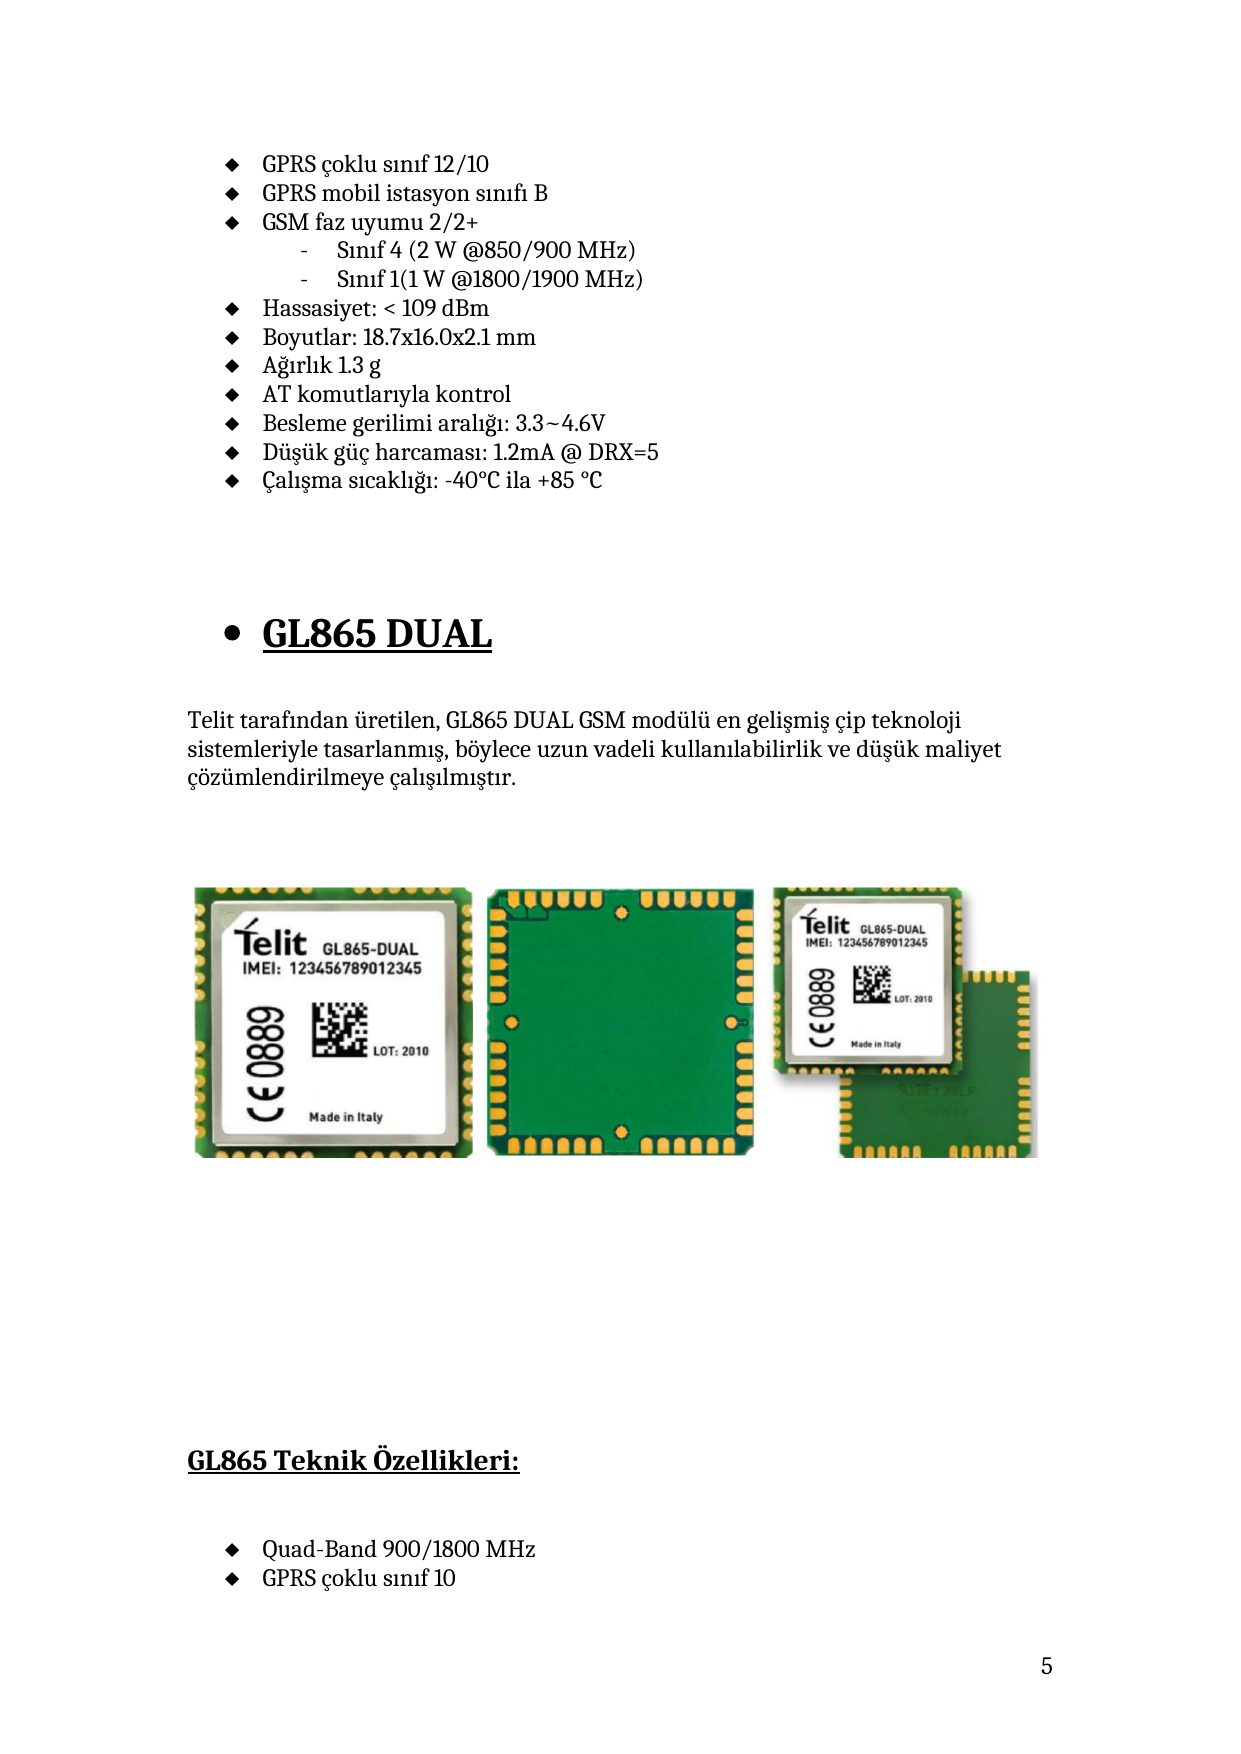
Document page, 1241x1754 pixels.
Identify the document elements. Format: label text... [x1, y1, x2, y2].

list Çalışma sıcaklığı: -40°C ila +85 °C [225, 466, 1053, 495]
list Boyutlar: 18.7x16.0x2.1 mm [225, 322, 1053, 351]
list GPRS çoklu sınıf 10 [225, 1564, 1053, 1592]
list GSM faz uyumu 2/2+ [225, 207, 1053, 236]
list Besleme gerilimi aralığı: 3.3~4.6V [225, 409, 1053, 437]
list Quad-Band 900/1800 MHz [225, 1535, 1053, 1564]
list Ağırlık 1.3 g [225, 351, 1053, 380]
picture [187, 880, 1053, 1166]
list GPRS çoklu sınıf 12/10 [225, 150, 1053, 179]
list Düşük güç harcaması: 1.2mA @ DRX=5 [225, 437, 1053, 466]
text Telit tarafından üretilen, GL865 DUAL GSM modülü en gelişmiş çip teknoloji sistemleriyle tasarlanmış, böylece uzun vadeli kullanılabilirlik ve düşük maliyet çözümlendirilmeye çalışılmıştır. [187, 706, 1053, 792]
text GL865 Teknik Özellikleri: [187, 1444, 1053, 1477]
list Hassasiyet: < 109 dBm [225, 294, 1053, 322]
list Sınıf 1(1 W @1800/1900 MHz) [300, 265, 1053, 294]
list GL865 DUAL [225, 610, 1053, 658]
list Sınıf 4 (2 W @850/900 MHz) [300, 236, 1053, 265]
list GPRS mobil istasyon sınıfı B [225, 179, 1053, 207]
list AT komutlarıyla kontrol [225, 380, 1053, 409]
